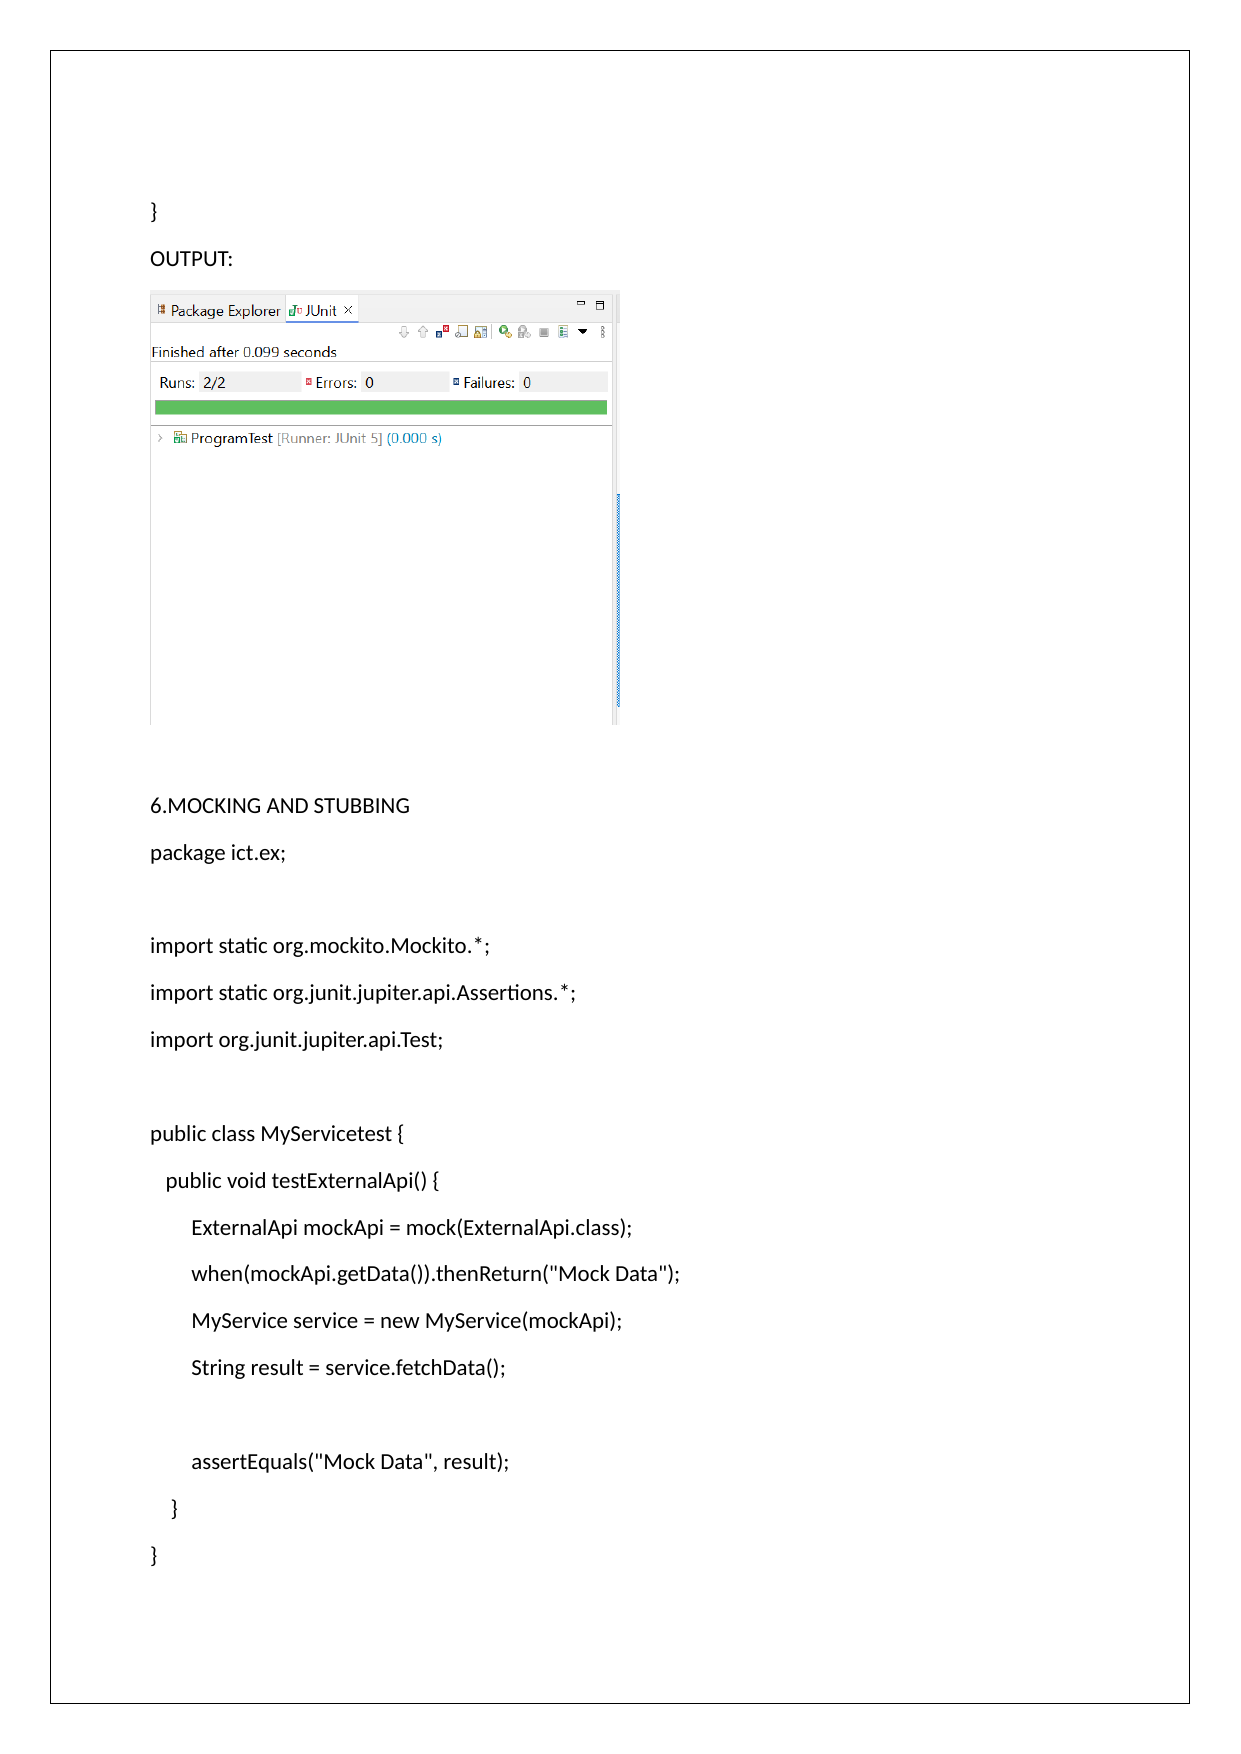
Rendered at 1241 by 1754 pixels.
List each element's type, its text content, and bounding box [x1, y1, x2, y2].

text import static org.mockito.Mockito.*; [150, 931, 1090, 959]
text public void testExternalApi() { [150, 1166, 1090, 1194]
text OUTPUT: [150, 244, 1090, 272]
text assertEquals("Mock Data", result); [150, 1447, 1090, 1475]
text import org.junit.jupiter.api.Test; [150, 1025, 1090, 1053]
text } [150, 1541, 1090, 1569]
text String result = service.fetchData(); [150, 1353, 1090, 1381]
text public class MyServicetest { [150, 1119, 1090, 1147]
text } [150, 197, 1090, 225]
text import static org.junit.jupiter.api.Assertions.*; [150, 978, 1090, 1006]
text ExternalApi mockApi = mock(ExternalApi.class); [150, 1213, 1090, 1241]
text when(mockApi.getData()).thenReturn("Mock Data"); [150, 1259, 1090, 1287]
text MyService service = new MyService(mockApi); [150, 1306, 1090, 1334]
text package ict.ex; [150, 838, 1090, 866]
text } [150, 1494, 1090, 1522]
text 6.MOCKING AND STUBBING [150, 791, 1090, 819]
picture [150, 290, 620, 725]
